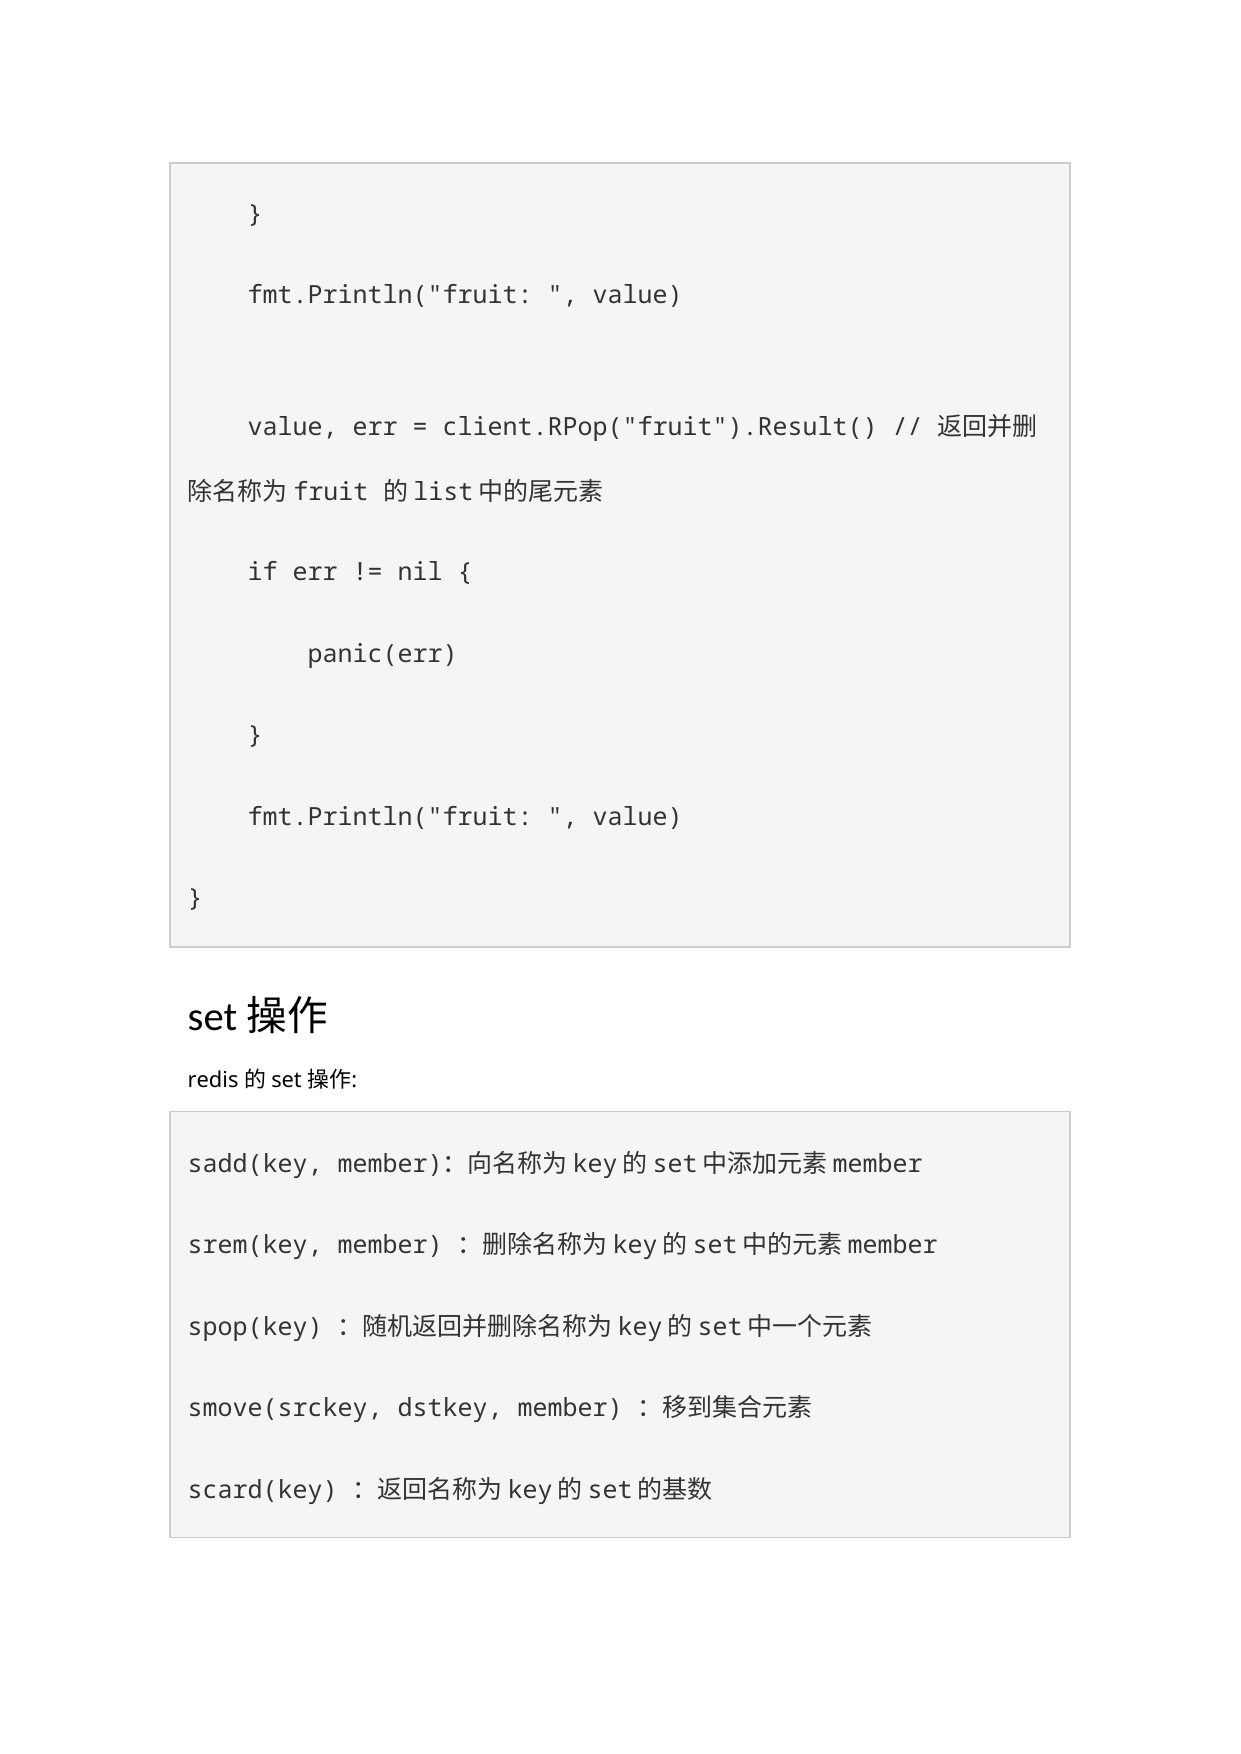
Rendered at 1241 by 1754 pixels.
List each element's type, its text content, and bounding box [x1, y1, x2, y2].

text srem(key, member) ：删除名称为key的set中的元素member [171, 1192, 1069, 1274]
text smove(srckey, dstkey, member) ：移到集合元素 [171, 1355, 1069, 1437]
text panic(err) [171, 602, 1069, 683]
text if err != nil { [171, 520, 1069, 602]
text redis 的 set 操作: [187, 1062, 1053, 1094]
text spop(key) ：随机返回并删除名称为key的set中一个元素 [171, 1274, 1069, 1355]
text } [171, 846, 1069, 946]
text value, err = client.RPop("fruit").Result() // 返回并删除名称为 fruit 的list中的尾元素 [171, 374, 1069, 520]
text fmt.Println("fruit: ", value) [171, 243, 1069, 325]
text set 操作 [187, 980, 1053, 1045]
text } [171, 683, 1069, 765]
text } [171, 164, 1069, 243]
text sadd(key, member)：向名称为key的set中添加元素member [171, 1112, 1069, 1192]
text fmt.Println("fruit: ", value) [171, 765, 1069, 846]
text scard(key) ：返回名称为key的set的基数 [171, 1437, 1069, 1537]
